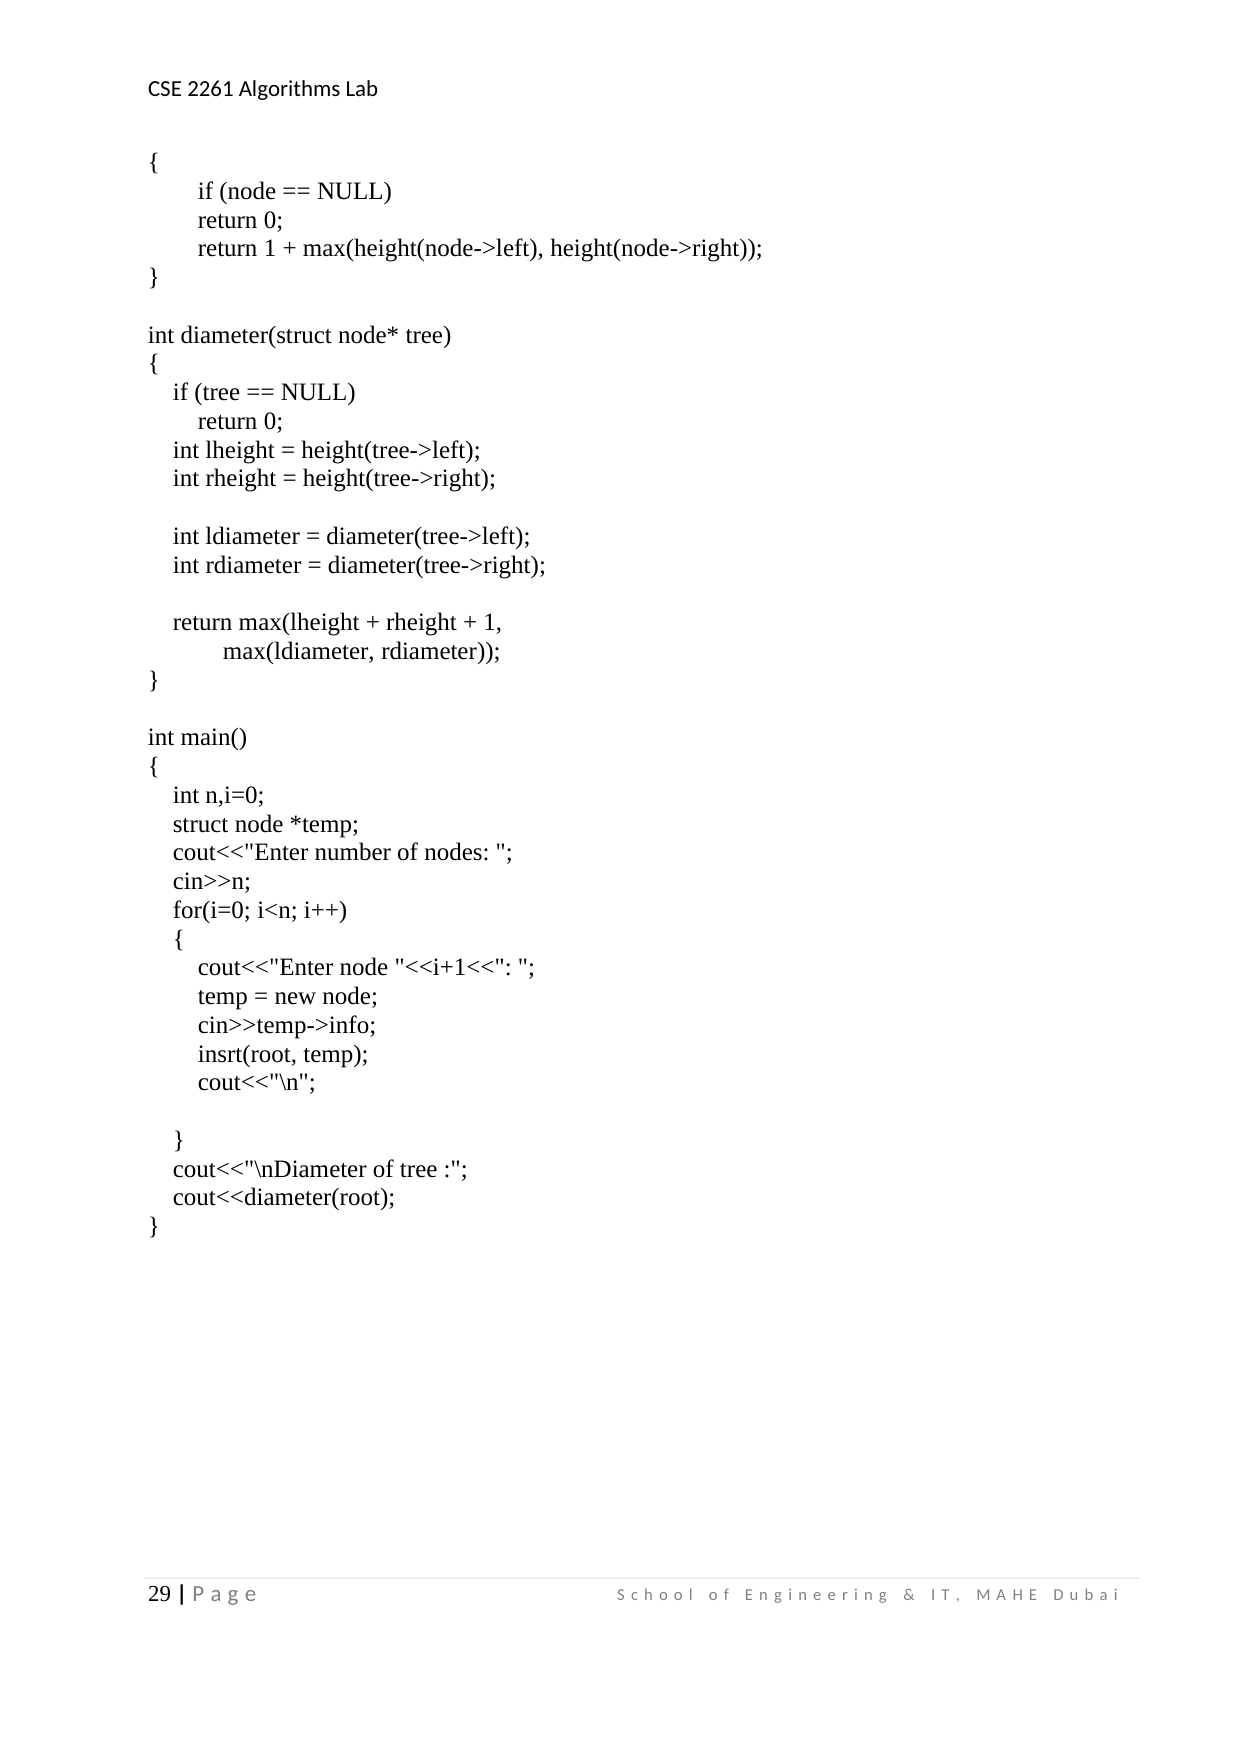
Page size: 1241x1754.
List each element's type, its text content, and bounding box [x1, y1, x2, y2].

text int ldiameter = diameter(tree->left); int rdiameter = diameter(tree->right); [173, 521, 547, 578]
text int main() [148, 722, 1148, 751]
text int diameter(struct node* tree) [148, 320, 1148, 348]
text int n,i=0; [173, 780, 1148, 809]
text cin>>temp->info; insrt(root, temp); cout<<"\n"; [198, 1010, 378, 1096]
text { [173, 924, 1148, 952]
text { [148, 751, 1148, 780]
text cout<<"Enter node "<<i+1<<": "; temp = new node; [198, 952, 537, 1010]
text } [148, 665, 1148, 694]
text } [173, 1125, 1148, 1154]
text int lheight = height(tree->left); int rheight = height(tree->right); [173, 435, 502, 492]
text return 1 + max(height(node->left), height(node->right)); [198, 233, 1148, 262]
text { [148, 348, 1148, 377]
text cout<<"Enter number of nodes: "; cin>>n; [173, 837, 514, 895]
text cout<<"\nDiameter of tree :"; cout<<diameter(root); [173, 1154, 469, 1211]
text struct node *temp; [173, 809, 1148, 837]
text } [148, 1211, 1148, 1240]
text { [148, 147, 1148, 176]
text if (node == NULL) return 0; [198, 176, 393, 233]
text return max(lheight + rheight + 1, max(ldiameter, rdiameter)); [173, 607, 504, 665]
text } [148, 262, 1148, 291]
text if (tree == NULL) return 0; [173, 377, 357, 435]
text for(i=0; i<n; i++) [173, 895, 1148, 924]
